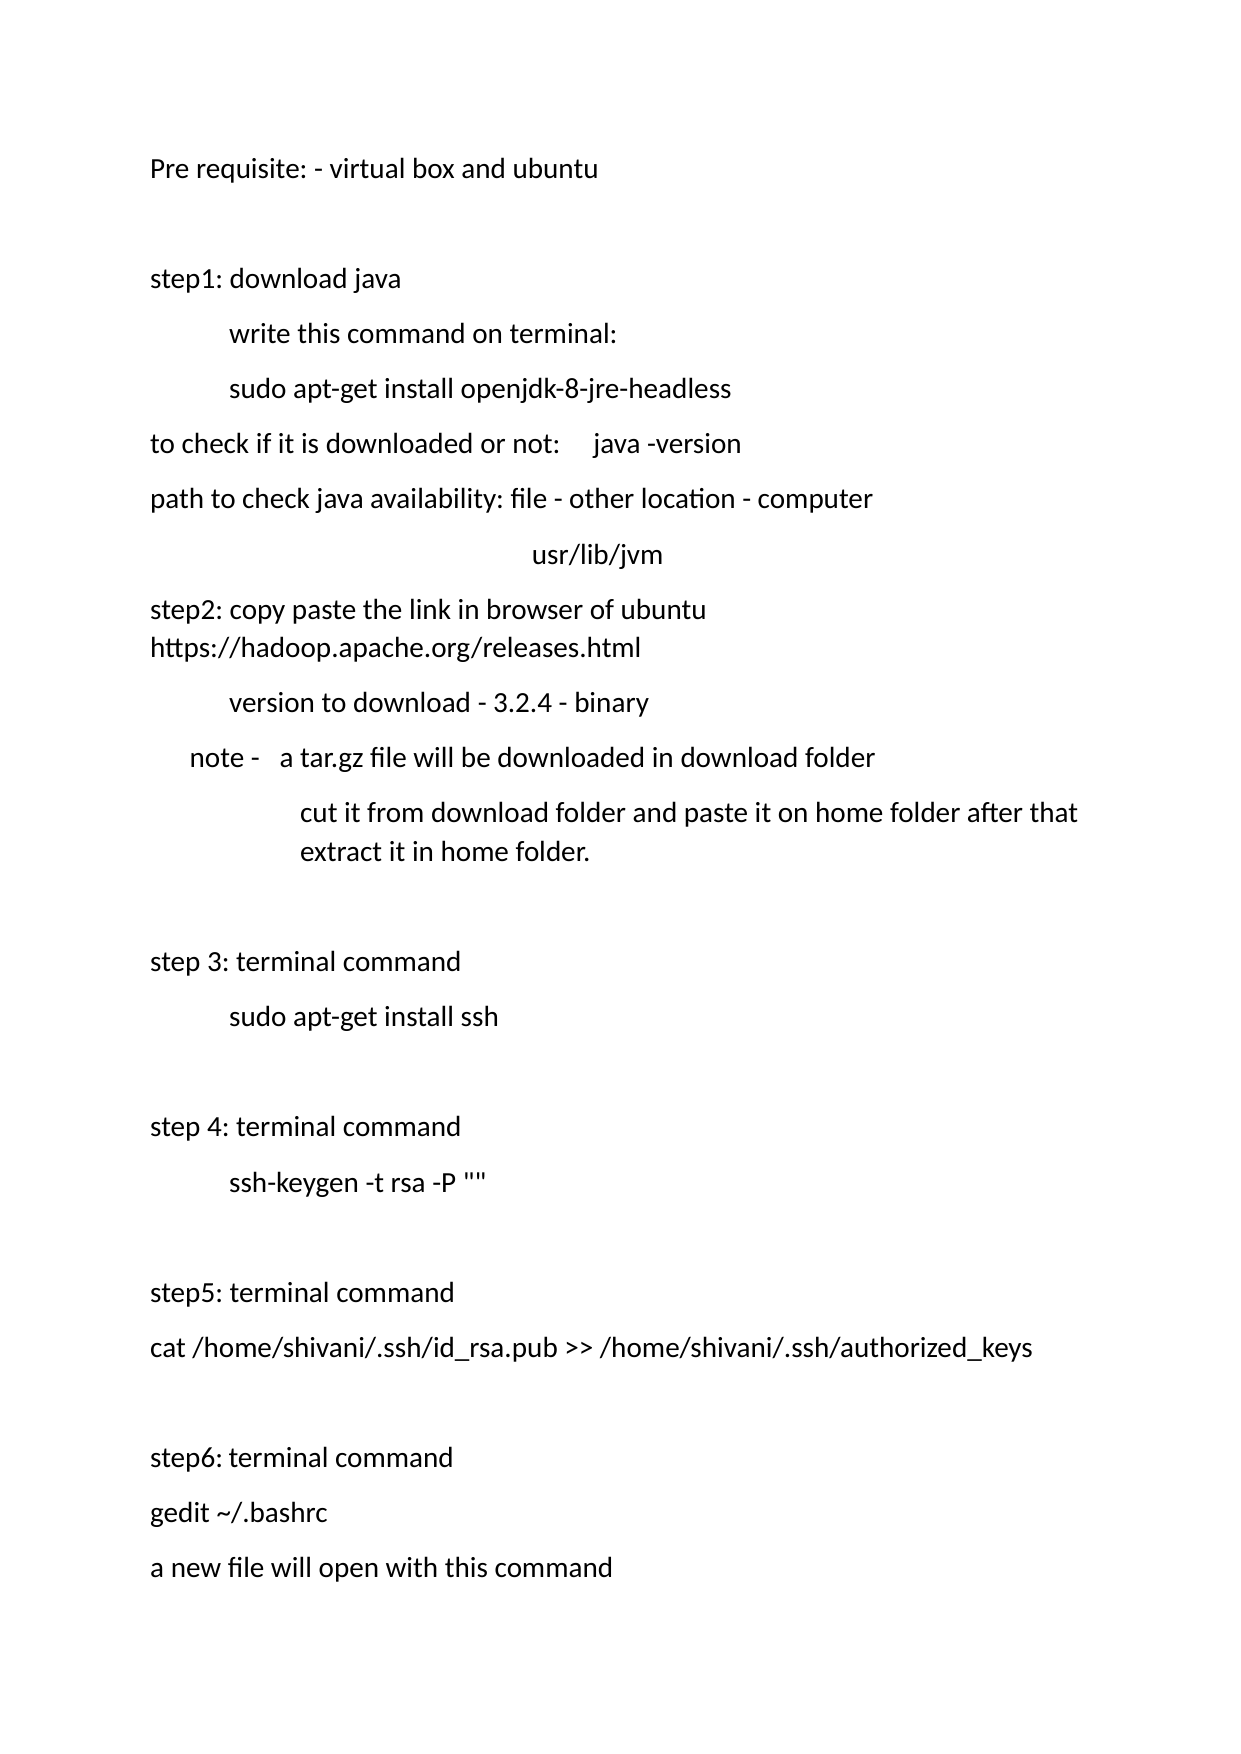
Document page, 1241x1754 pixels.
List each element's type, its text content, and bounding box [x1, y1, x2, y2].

text gedit ~/.bashrc [150, 1494, 1090, 1530]
text usr/lib/jvm [150, 536, 1090, 571]
text Pre requisite: - virtual box and ubuntu [150, 150, 1090, 186]
text ssh-keygen -t rsa -P "" [150, 1164, 1090, 1199]
text a new file will open with this command [150, 1549, 1090, 1585]
text sudo apt-get install ssh [150, 998, 1090, 1034]
text to check if it is downloaded or not: java -version [150, 426, 1090, 461]
text note - a tar.gz file will be downloaded in download folder [150, 739, 1090, 775]
text step5: terminal command [150, 1274, 1090, 1309]
text cat /home/shivani/.ssh/id_rsa.pub >> /home/shivani/.ssh/authorized_keys [150, 1329, 1090, 1364]
text step2: copy paste the link in browser of ubuntu https://hadoop.apache.org/releases.html [150, 591, 1090, 665]
text path to check java availability: file - other location - computer [150, 481, 1090, 516]
text step1: download java [150, 260, 1090, 296]
text step6: terminal command [150, 1439, 1090, 1475]
text write this command on terminal: [150, 315, 1090, 351]
text version to download - 3.2.4 - binary [150, 684, 1090, 720]
text cut it from download folder and paste it on home folder after that extract it in home folder. [300, 794, 1090, 869]
text sudo apt-get install openjdk-8-jre-headless [150, 370, 1090, 406]
text step 3: terminal command [150, 943, 1090, 979]
text step 4: terminal command [150, 1108, 1090, 1144]
